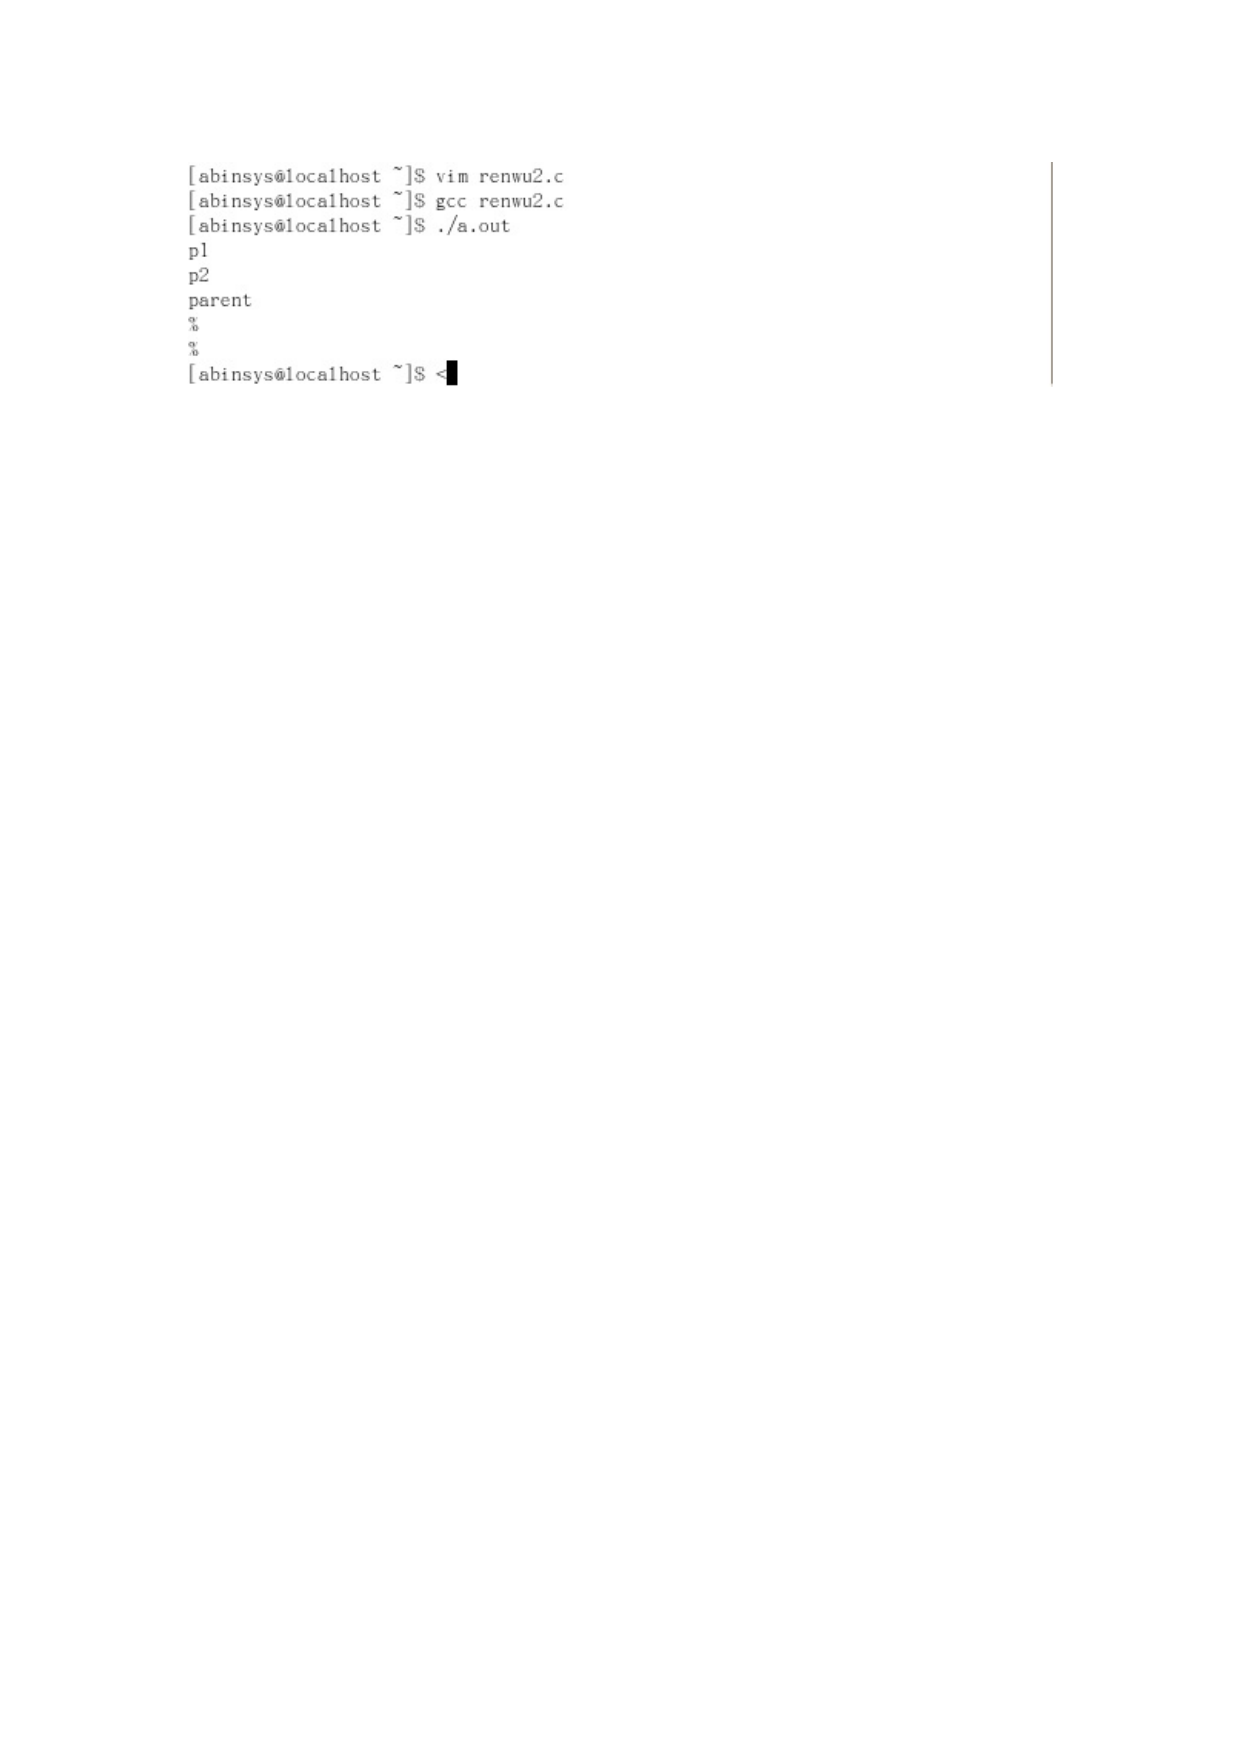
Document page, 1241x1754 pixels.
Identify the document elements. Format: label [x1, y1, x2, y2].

picture [187, 162, 1053, 387]
